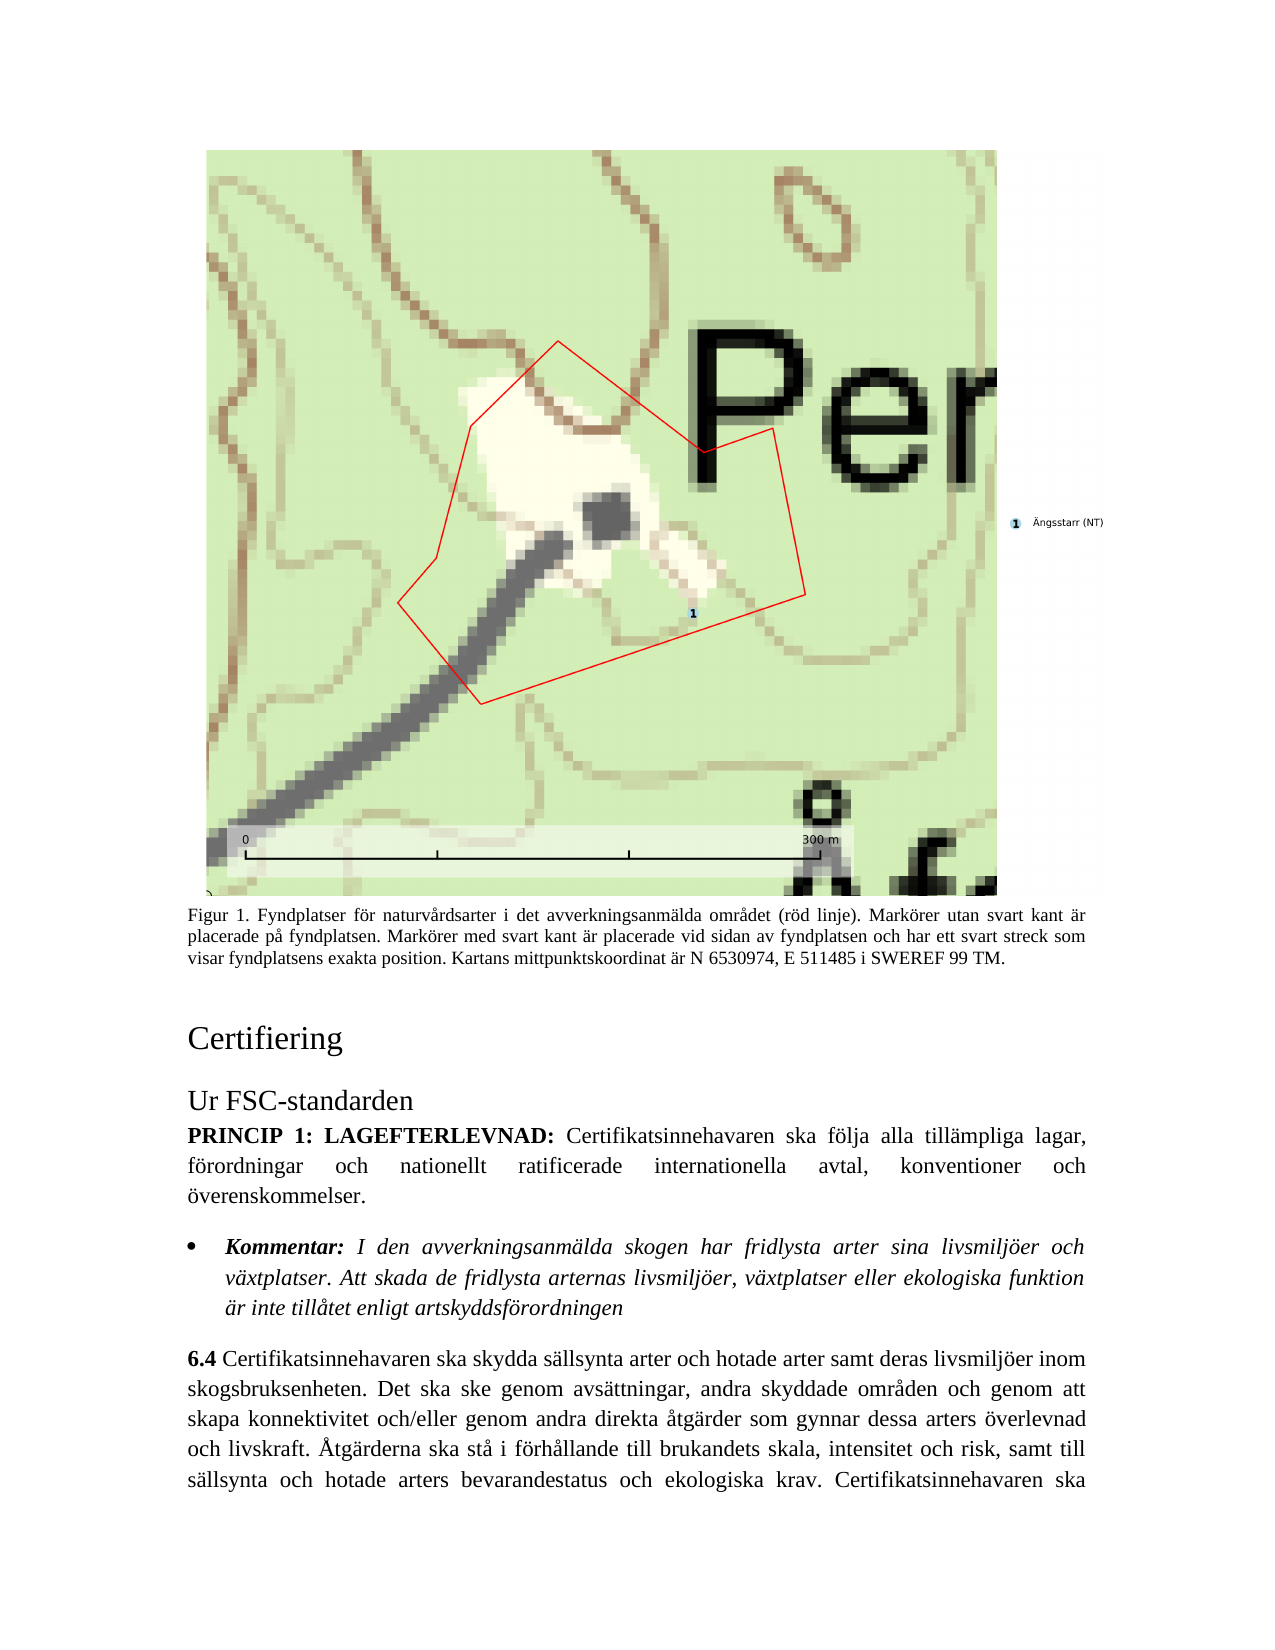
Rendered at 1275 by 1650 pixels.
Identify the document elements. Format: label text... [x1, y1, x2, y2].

picture [206, 150, 1107, 896]
subtitle Certifiering [187, 1018, 1087, 1057]
list Kommentar: I den avverkningsanmälda skogen har fridlysta arter sina livsmiljöer och växtplatser. Att skada de fridlysta arternas livsmiljöer, växtplatser eller ekologiska funktion är inte tillåtet enligt artskyddsförordningen [187, 1233, 1087, 1320]
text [187, 1345, 1087, 1492]
text PRINCIP 1: LAGEFTERLEVNAD: Certifikatsinnehavaren ska följa alla tillämpliga lagar, förordningar och nationellt ratificerade internationella avtal, konventioner och överenskommelser. [187, 1122, 1087, 1209]
text Figur 1. Fyndplatser för naturvårdsarter i det avverkningsanmälda området (röd linje). Markörer utan svart kant är placerade på fyndplatsen. Markörer med svart kant är placerade vid sidan av fyndplatsen och har ett svart streck som visar fyndplatsens exakta position. Kartans mittpunktskoordinat är N 6530974, E 511485 i SWEREF 99 TM. [187, 904, 1087, 968]
subtitle Ur FSC-standarden [187, 1083, 1087, 1117]
